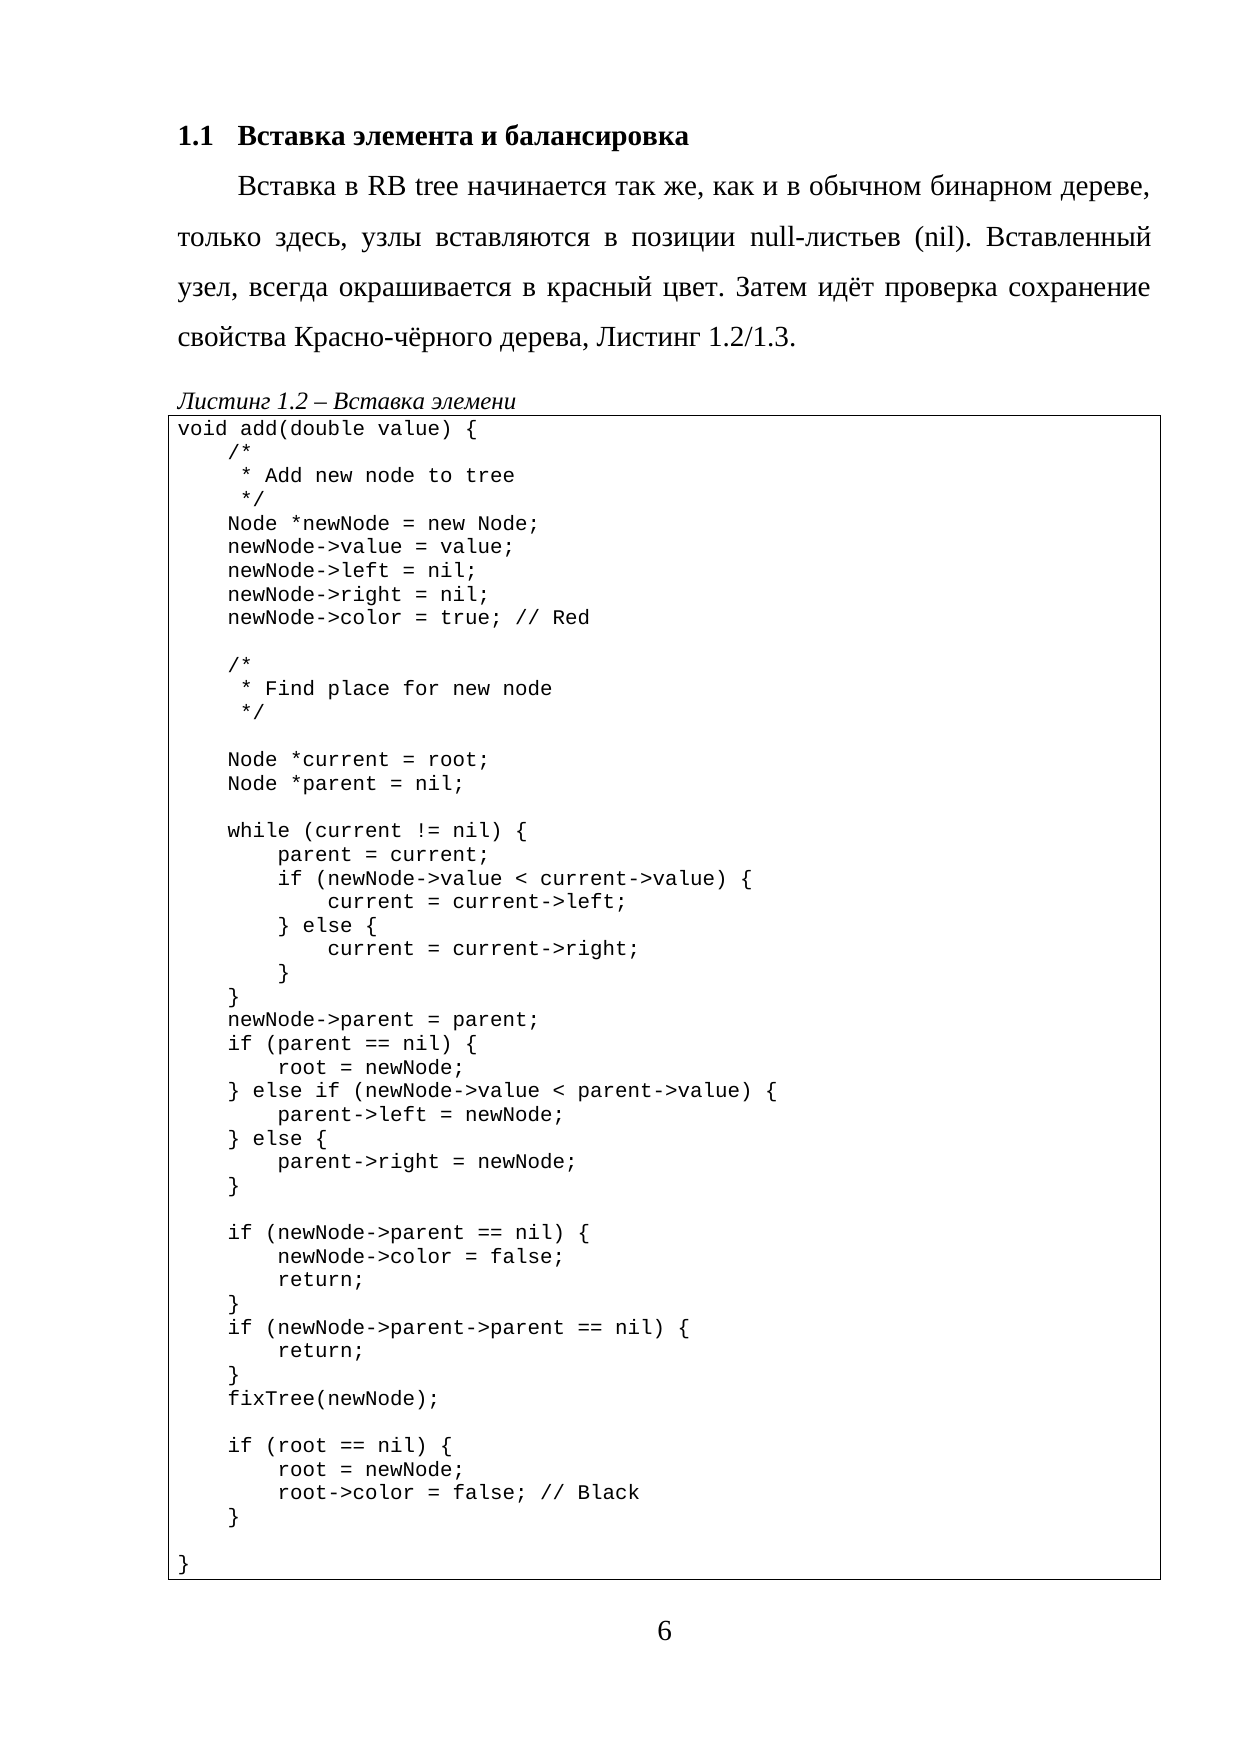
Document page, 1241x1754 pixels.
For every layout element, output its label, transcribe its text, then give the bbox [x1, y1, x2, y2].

text while (current != nil) { [177, 820, 1152, 844]
text root->color = false; // Black [177, 1482, 1152, 1506]
text } [177, 1175, 1152, 1198]
text return; [177, 1340, 1152, 1364]
text newNode->color = false; [177, 1246, 1152, 1269]
text if (newNode->parent == nil) { [177, 1222, 1152, 1246]
text Node *newNode = new Node; [177, 513, 1152, 536]
text newNode->left = nil; [177, 560, 1152, 584]
text } [177, 1293, 1152, 1317]
text fixTree(newNode); [177, 1388, 1152, 1411]
text parent = current; [177, 844, 1152, 867]
text } [177, 1364, 1152, 1388]
text current = current->left; [177, 891, 1152, 915]
text root = newNode; [177, 1459, 1152, 1482]
subtitle Вставка элемента и балансировка [177, 118, 1152, 152]
text newNode->value = value; [177, 536, 1152, 560]
text return; [177, 1269, 1152, 1293]
text Листинг 1.2 – Вставка элемени [177, 386, 1152, 415]
text } else if (newNode->value < parent->value) { [177, 1080, 1152, 1104]
text if (root == nil) { [177, 1435, 1152, 1459]
text if (newNode->parent->parent == nil) { [177, 1317, 1152, 1340]
text } else { [177, 915, 1152, 938]
text */ [177, 702, 1152, 726]
text } [177, 962, 1152, 986]
text newNode->color = true; // Red [177, 607, 1152, 631]
text parent->right = newNode; [177, 1151, 1152, 1175]
text } [177, 986, 1152, 1009]
text /* [177, 442, 1152, 466]
text */ [177, 489, 1152, 513]
text void add(double value) { [169, 416, 1160, 442]
text Node *current = root; [177, 749, 1152, 773]
text * Add new node to tree [177, 466, 1152, 489]
text } [169, 1550, 1160, 1579]
text current = current->right; [177, 938, 1152, 962]
text * Find place for new node [177, 678, 1152, 702]
text parent->left = newNode; [177, 1104, 1152, 1128]
text } else { [177, 1128, 1152, 1151]
text Node *parent = nil; [177, 773, 1152, 797]
text Вставка в RB tree начинается так же, как и в обычном бинарном дереве, только здесь, узлы вставляются в позиции null-листьев (nil). Вставленный узел, всегда окрашивается в красный цвет. Затем идёт проверка сохранение свойства Красно-чёрного дерева, Листинг 1.2/1.3. [177, 168, 1152, 353]
text newNode->parent = parent; [177, 1009, 1152, 1033]
text if (newNode->value < current->value) { [177, 867, 1152, 891]
text newNode->right = nil; [177, 584, 1152, 607]
text if (parent == nil) { [177, 1033, 1152, 1057]
text /* [177, 655, 1152, 678]
text root = newNode; [177, 1057, 1152, 1080]
text } [177, 1506, 1152, 1529]
